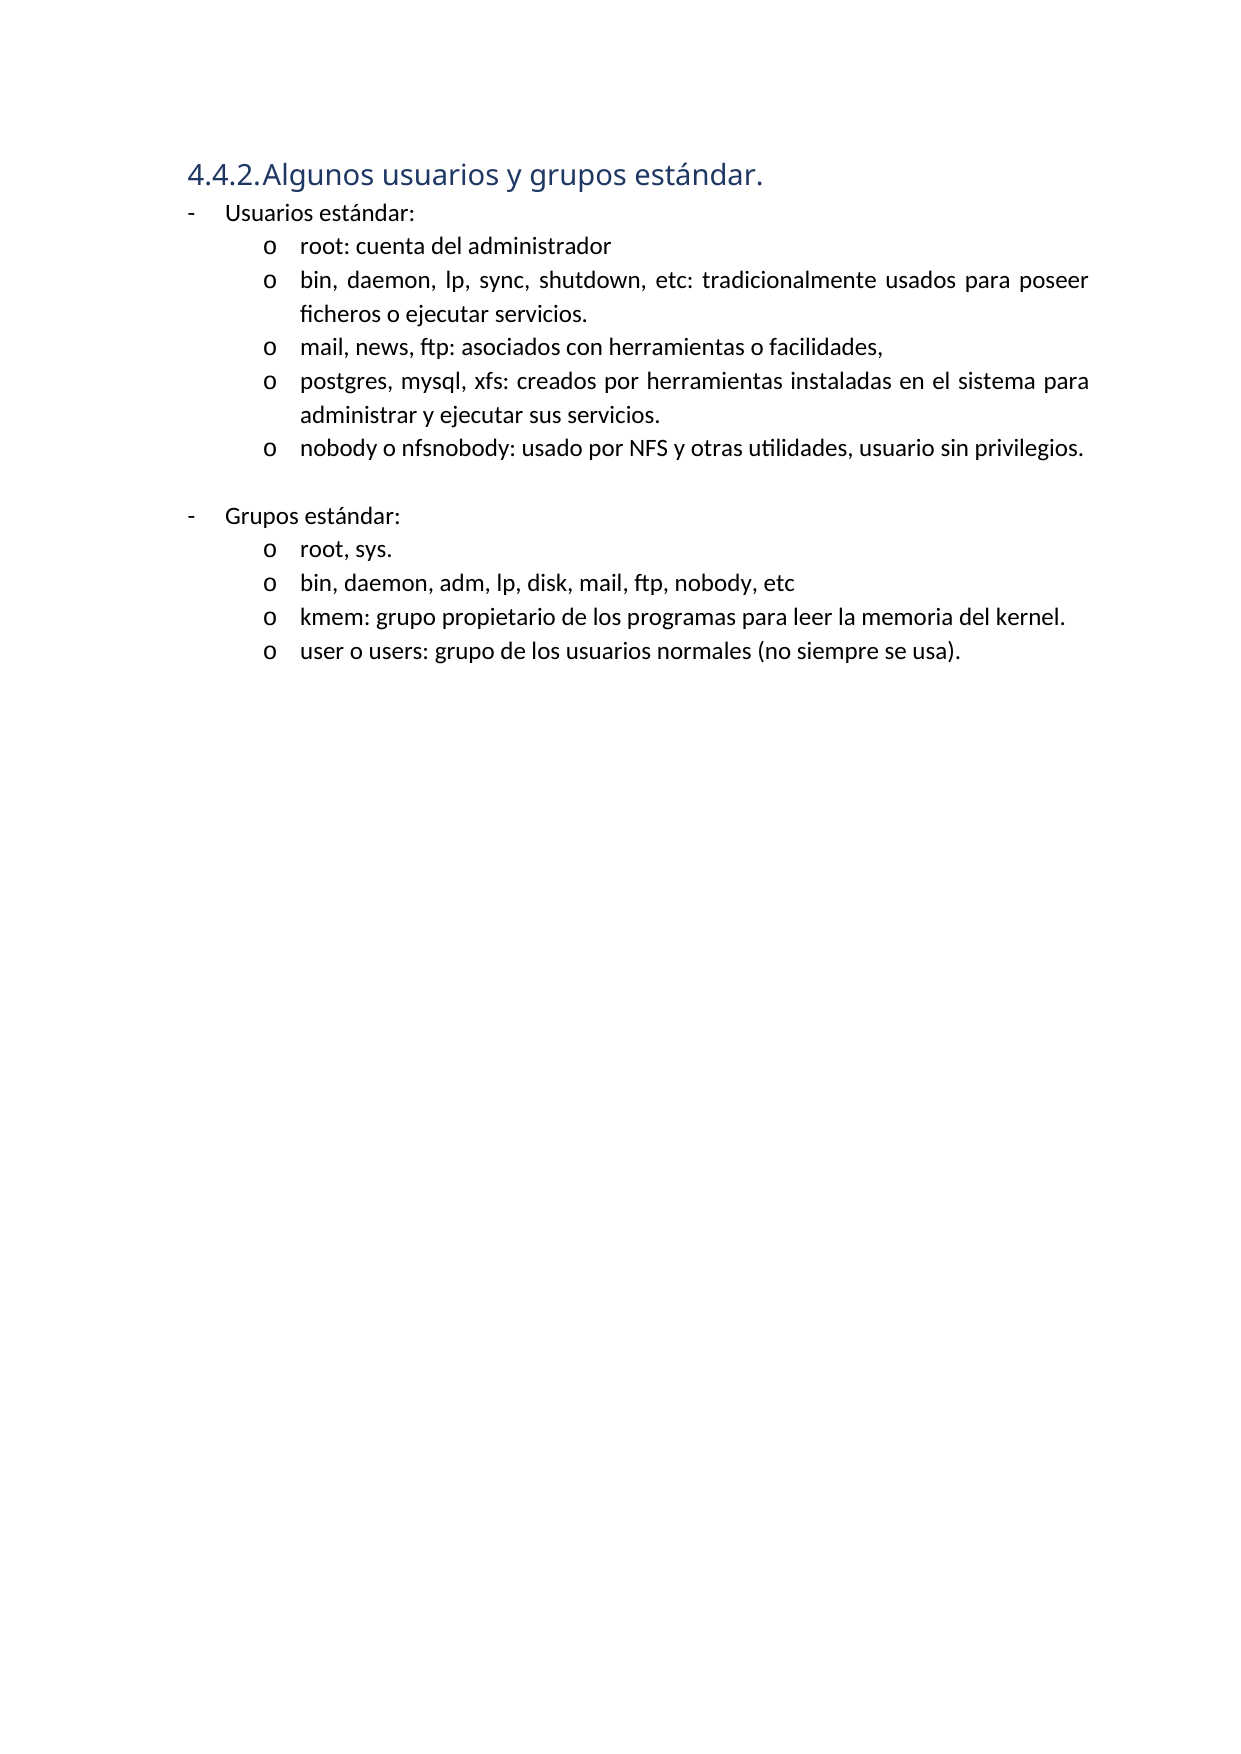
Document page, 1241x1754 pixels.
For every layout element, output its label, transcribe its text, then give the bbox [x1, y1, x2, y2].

list mail, news, ftp: asociados con herramientas o facilidades, [262, 331, 1090, 363]
list bin, daemon, adm, lp, disk, mail, ftp, nobody, etc [262, 567, 1090, 599]
list root: cuenta del administrador [262, 230, 1090, 262]
list Grupos estándar: [187, 500, 1090, 530]
list bin, daemon, lp, sync, shutdown, etc: tradicionalmente usados para poseer ficheros o ejecutar servicios. [262, 264, 1090, 329]
list kmem: grupo propietario de los programas para leer la memoria del kernel. [262, 601, 1090, 633]
list nobody o nfsnobody: usado por NFS y otras utilidades, usuario sin privilegios. [262, 433, 1090, 464]
list postgres, mysql, xfs: creados por herramientas instaladas en el sistema para administrar y ejecutar sus servicios. [262, 366, 1090, 430]
subtitle Algunos usuarios y grupos estándar. [187, 154, 1090, 194]
list Usuarios estándar: [187, 197, 1090, 227]
list root, sys. [262, 533, 1090, 564]
list user o users: grupo de los usuarios normales (no siempre se usa). [262, 636, 1090, 667]
